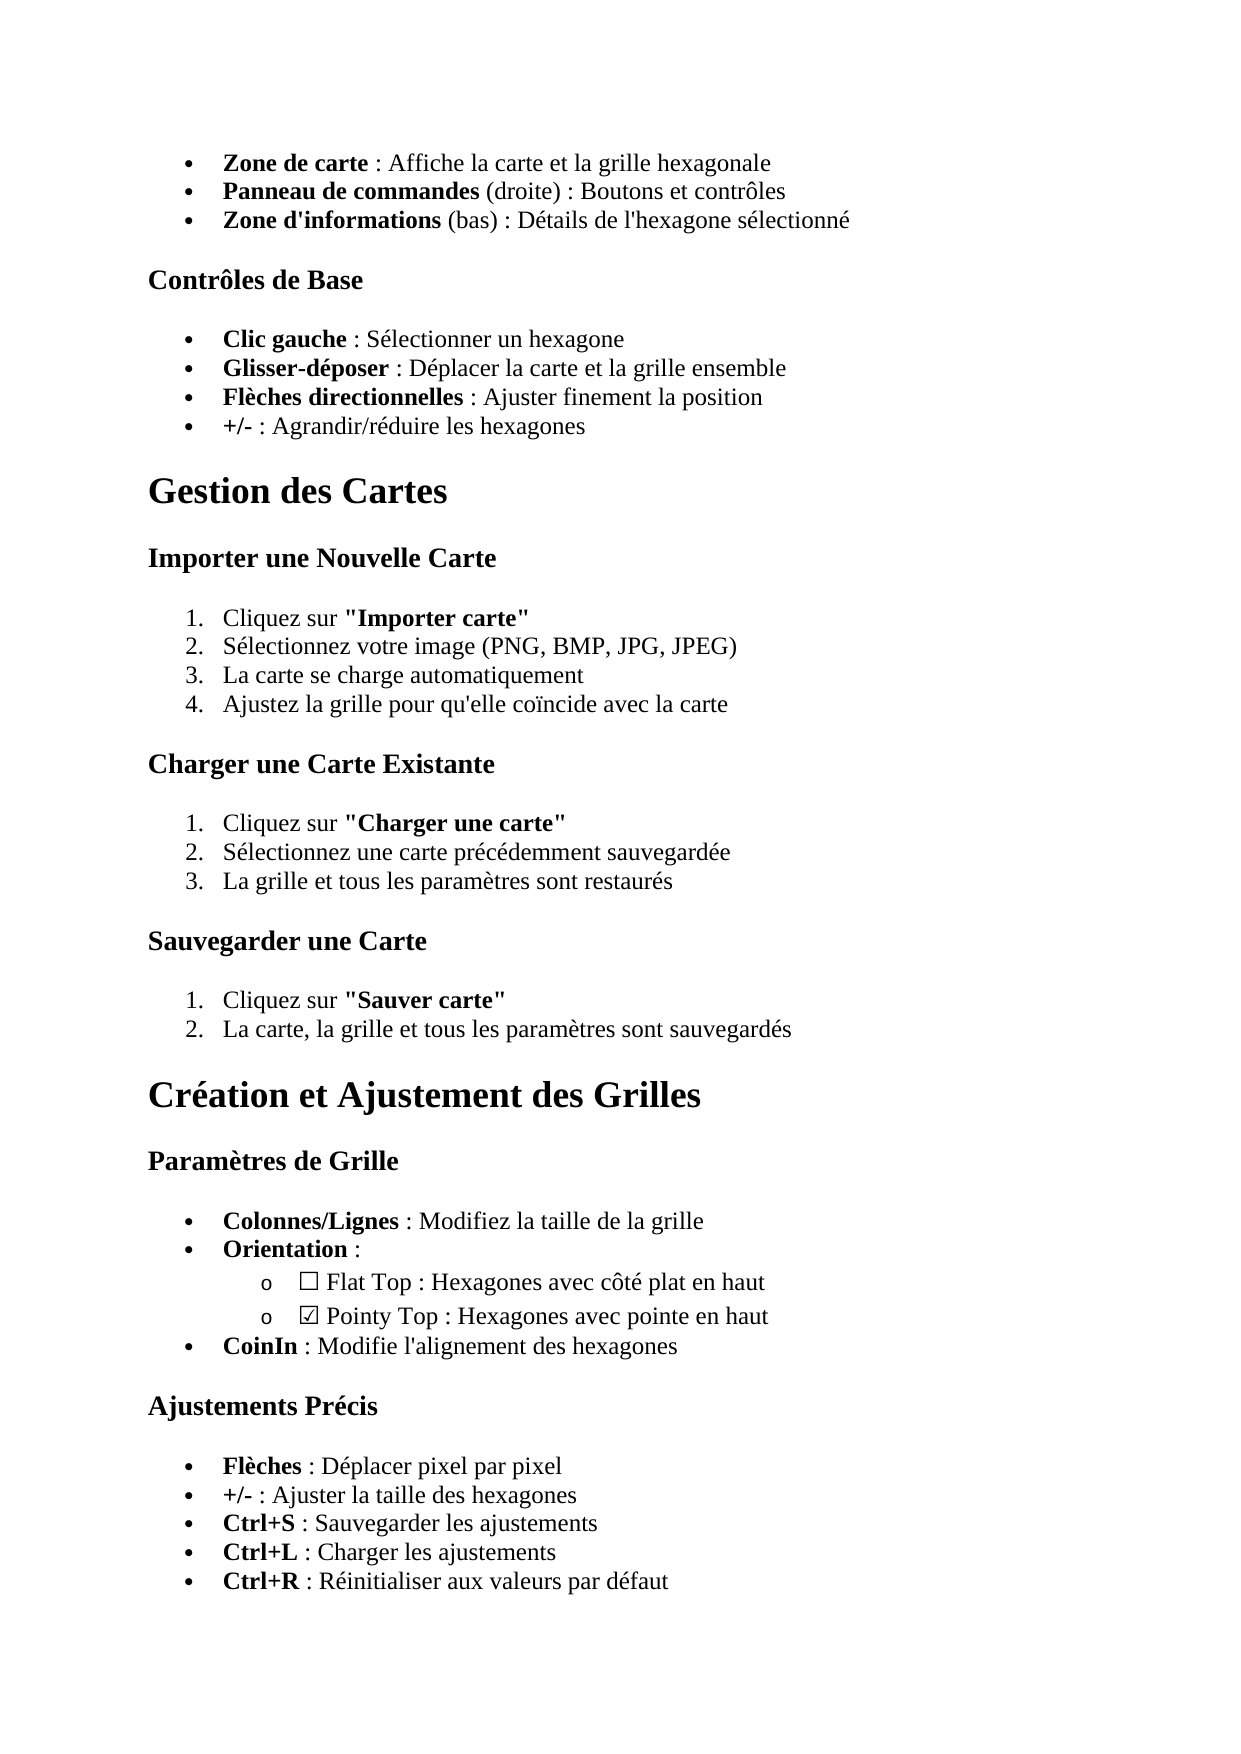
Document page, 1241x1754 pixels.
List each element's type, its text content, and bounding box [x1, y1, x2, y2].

list Panneau de commandes (droite) : Boutons et contrôles [185, 176, 1093, 205]
text Paramètres de Grille [148, 1144, 1093, 1177]
list Glisser-déposer : Déplacer la carte et la grille ensemble [185, 353, 1093, 382]
list Cliquez sur "Importer carte" [185, 603, 1093, 631]
list La carte, la grille et tous les paramètres sont sauvegardés [185, 1014, 1093, 1043]
list Sélectionnez une carte précédemment sauvegardée [185, 837, 1093, 866]
list Flèches directionnelles : Ajuster finement la position [185, 382, 1093, 411]
list Ctrl+R : Réinitialiser aux valeurs par défaut [185, 1566, 1093, 1595]
list ☑ Pointy Top : Hexagones avec pointe en haut [260, 1297, 1093, 1331]
list Zone d'informations (bas) : Détails de l'hexagone sélectionné [185, 205, 1093, 234]
text Importer une Nouvelle Carte [148, 541, 1093, 573]
list CoinIn : Modifie l'alignement des hexagones [185, 1331, 1093, 1360]
list Cliquez sur "Sauver carte" [185, 985, 1093, 1014]
list +/- : Ajuster la taille des hexagones [185, 1480, 1093, 1508]
list Flèches : Déplacer pixel par pixel [185, 1451, 1093, 1480]
list La grille et tous les paramètres sont restaurés [185, 866, 1093, 894]
list Ctrl+S : Sauvegarder les ajustements [185, 1508, 1093, 1537]
list Orientation : [185, 1234, 1093, 1263]
list Ajustez la grille pour qu'elle coïncide avec la carte [185, 689, 1093, 718]
list Colonnes/Lignes : Modifiez la taille de la grille [185, 1206, 1093, 1234]
list La carte se charge automatiquement [185, 660, 1093, 689]
list Clic gauche : Sélectionner un hexagone [185, 324, 1093, 353]
list ☐ Flat Top : Hexagones avec côté plat en haut [260, 1263, 1093, 1297]
text Contrôles de Base [148, 263, 1093, 295]
list Sélectionnez votre image (PNG, BMP, JPG, JPEG) [185, 631, 1093, 660]
text Gestion des Cartes [148, 469, 1093, 512]
text Sauvegarder une Carte [148, 924, 1093, 956]
text Ajustements Précis [148, 1389, 1093, 1422]
list Cliquez sur "Charger une carte" [185, 808, 1093, 837]
list +/- : Agrandir/réduire les hexagones [185, 411, 1093, 439]
text Charger une Carte Existante [148, 747, 1093, 779]
list Ctrl+L : Charger les ajustements [185, 1537, 1093, 1566]
text Création et Ajustement des Grilles [148, 1072, 1093, 1115]
list Zone de carte : Affiche la carte et la grille hexagonale [185, 148, 1093, 176]
